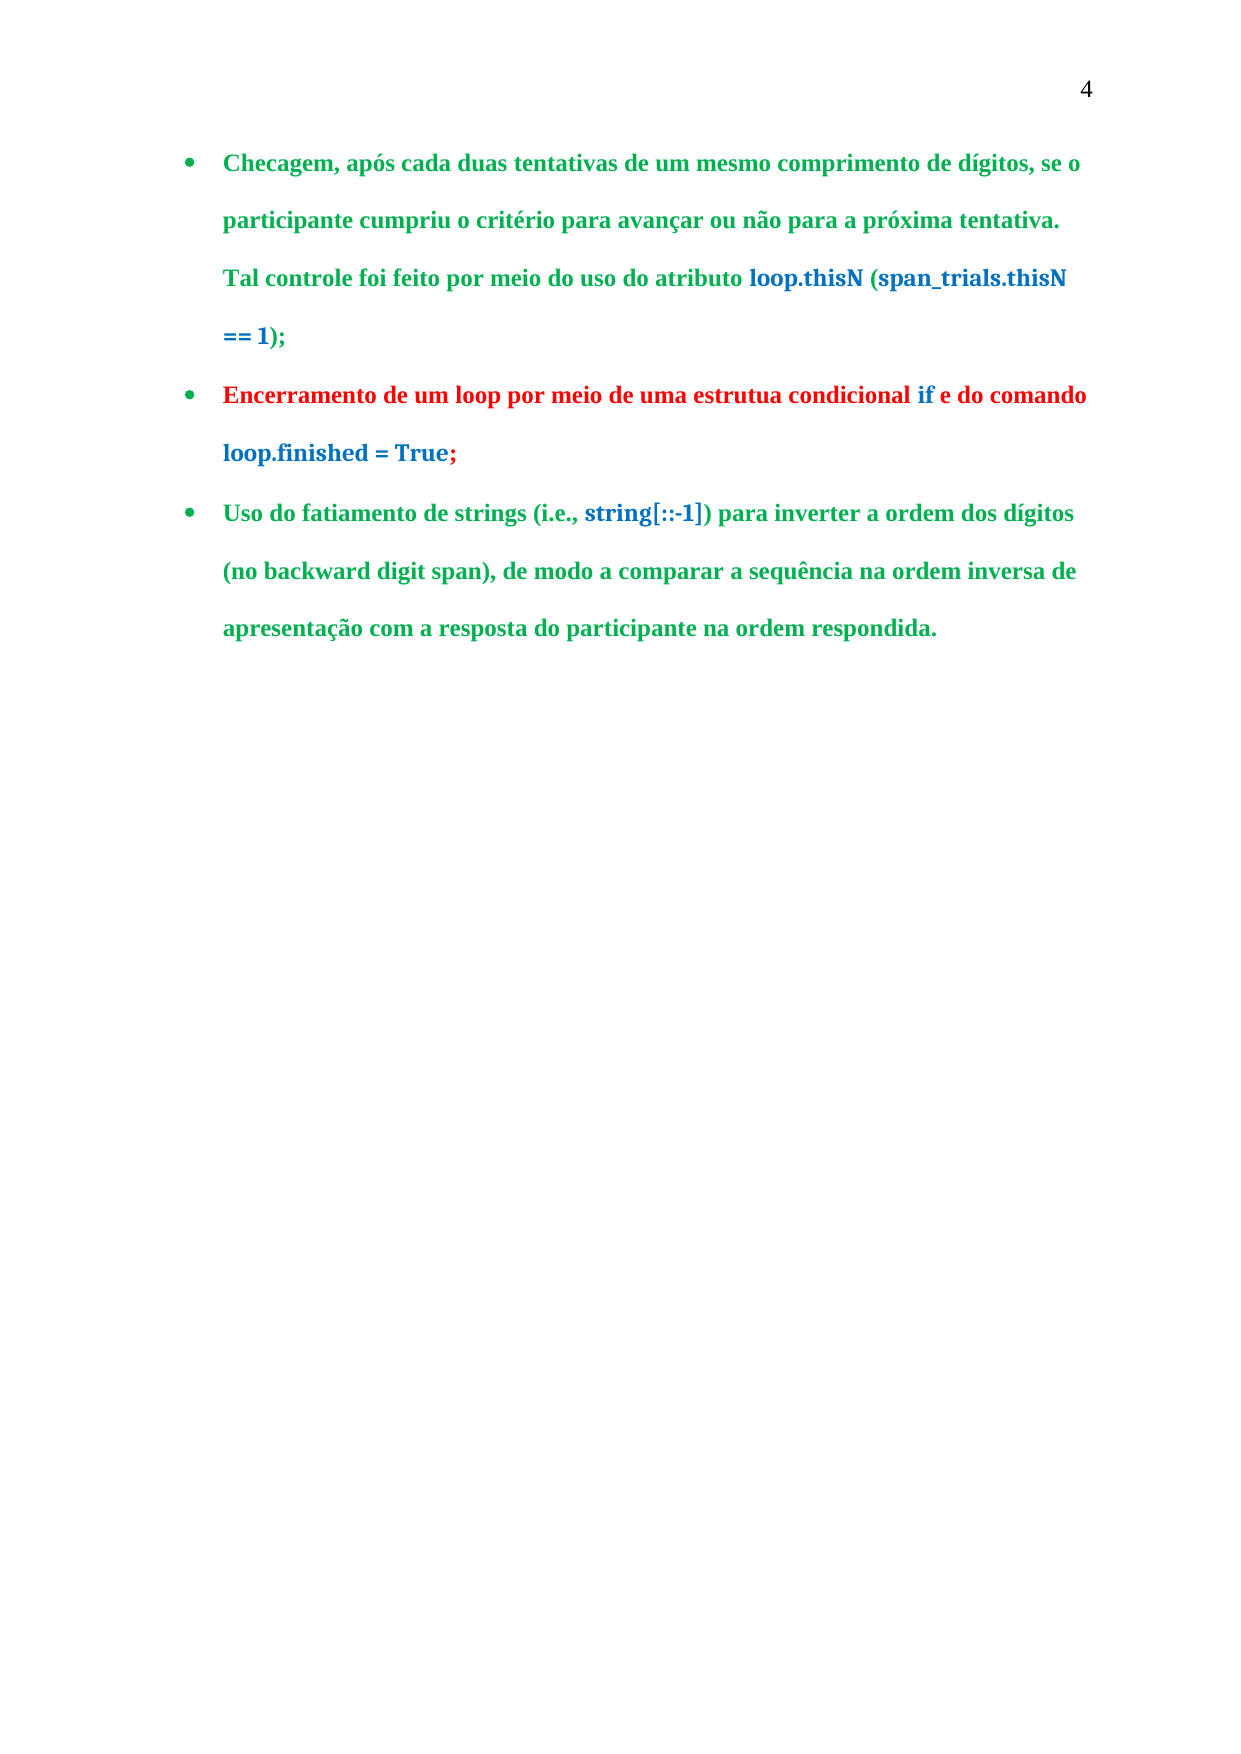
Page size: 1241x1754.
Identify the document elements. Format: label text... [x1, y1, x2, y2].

list Encerramento de um loop por meio de uma estrutua condicional if e do comando loop.finished = True; [185, 380, 1092, 468]
list Checagem, após cada duas tentativas de um mesmo comprimento de dígitos, se o participante cumpriu o critério para avançar ou não para a próxima tentativa. Tal controle foi feito por meio do uso do atributo loop.thisN (span_trials.thisN == 1); [185, 148, 1092, 351]
list Uso do fatiamento de strings (i.e., string[::-1]) para inverter a ordem dos dígitos (no backward digit span), de modo a comparar a sequência na ordem inversa de apresentação com a resposta do participante na ordem respondida. [185, 498, 1092, 642]
